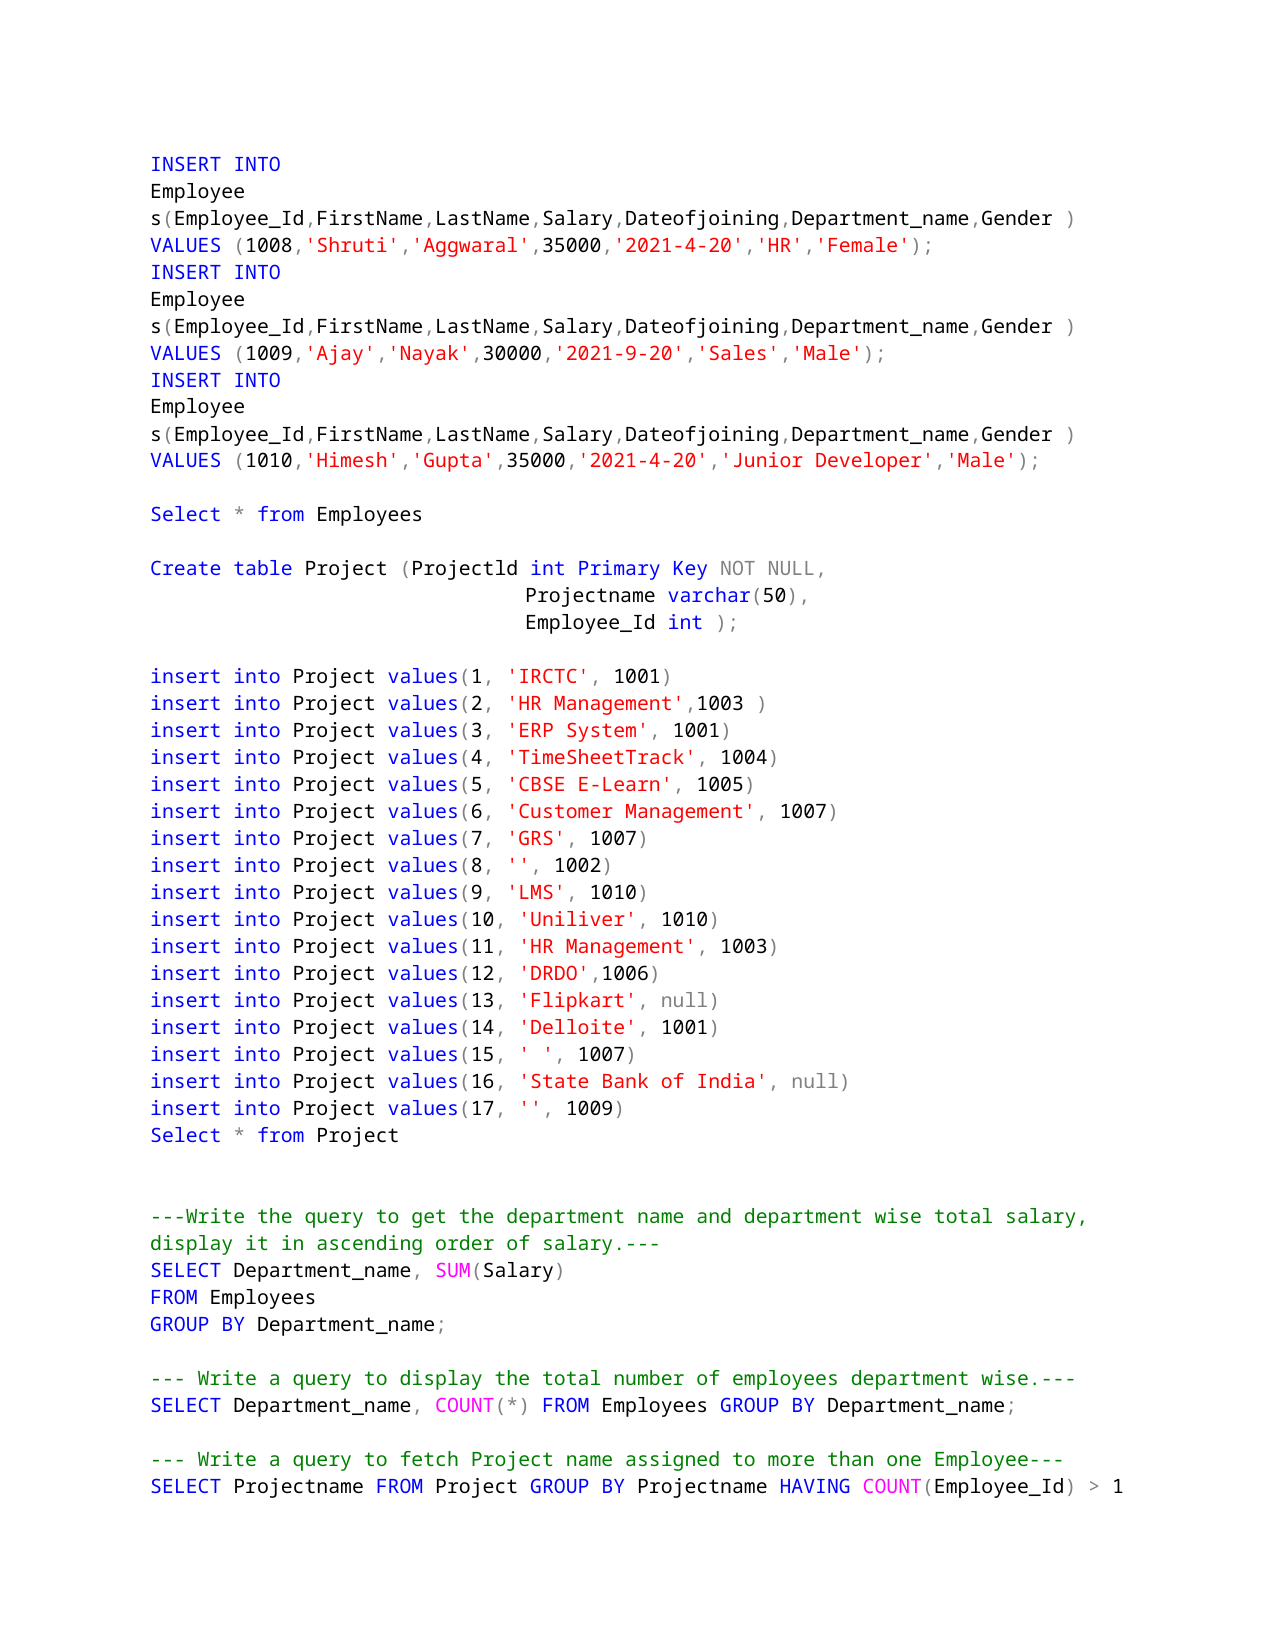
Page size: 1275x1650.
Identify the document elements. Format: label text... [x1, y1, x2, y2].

text insert into Project values(3, 'ERP System', 1001) [150, 717, 1125, 743]
text insert into Project values(1, 'IRCTC', 1001) [150, 663, 1125, 689]
text insert into Project values(4, 'TimeSheetTrack', 1004) [150, 743, 1125, 771]
text insert into Project values(5, 'CBSE E-Learn', 1005) [150, 771, 1125, 797]
text insert into Project values(2, 'HR Management',1003 ) [150, 689, 1125, 717]
text VALUES (1010,'Himesh','Gupta',35000,'2021-4-20','Junior Developer','Male'); [150, 447, 1125, 474]
text FROM Employees [150, 1283, 1125, 1310]
text insert into Project values(6, 'Customer Management', 1007) [150, 797, 1125, 824]
text insert into Project values(14, 'Delloite', 1001) [150, 1013, 1125, 1040]
text Select * from Employees [150, 501, 1125, 528]
text ---Write the query to get the department name and department wise total salary, display it in ascending order of salary.--- [150, 1202, 1125, 1256]
text --- Write a query to fetch Project name assigned to more than one Employee--- [150, 1445, 1125, 1472]
text insert into Project values(9, 'LMS', 1010) [150, 878, 1125, 905]
text Employee_Id int ); [150, 609, 1125, 636]
text insert into Project values(15, ' ', 1007) [150, 1040, 1125, 1067]
text insert into Project values(17, '', 1009) [150, 1094, 1125, 1121]
text SELECT Projectname FROM Project GROUP BY Projectname HAVING COUNT(Employee_Id) > 1 [150, 1472, 1125, 1499]
text --- Write a query to display the total number of employees department wise.--- [150, 1364, 1125, 1391]
text Create table Project (Projectld int Primary Key NOT NULL, [150, 555, 1125, 582]
text GROUP BY Department_name; [150, 1310, 1125, 1337]
text insert into Project values(12, 'DRDO',1006) [150, 959, 1125, 986]
text VALUES (1009,'Ajay','Nayak',30000,'2021-9-20','Sales','Male'); [150, 339, 1125, 366]
text insert into Project values(7, 'GRS', 1007) [150, 824, 1125, 851]
text insert into Project values(16, 'State Bank of India', null) [150, 1067, 1125, 1094]
text insert into Project values(10, 'Uniliver', 1010) [150, 905, 1125, 932]
text insert into Project values(8, '', 1002) [150, 851, 1125, 878]
text VALUES (1008,'Shruti','Aggwaral',35000,'2021-4-20','HR','Female'); [150, 231, 1125, 258]
text INSERT INTO Employees(Employee_Id,FirstName,LastName,Salary,Dateofjoining,Department_name,Gender ) [150, 366, 1125, 447]
text INSERT INTO Employees(Employee_Id,FirstName,LastName,Salary,Dateofjoining,Department_name,Gender ) [150, 258, 1125, 339]
text SELECT Department_name, COUNT(*) FROM Employees GROUP BY Department_name; [150, 1391, 1125, 1418]
text insert into Project values(11, 'HR Management', 1003) [150, 932, 1125, 959]
text Projectname varchar(50), [150, 582, 1125, 609]
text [150, 150, 1125, 231]
text Select * from Project [150, 1121, 1125, 1148]
text insert into Project values(13, 'Flipkart', null) [150, 986, 1125, 1013]
text SELECT Department_name, SUM(Salary) [150, 1256, 1125, 1283]
